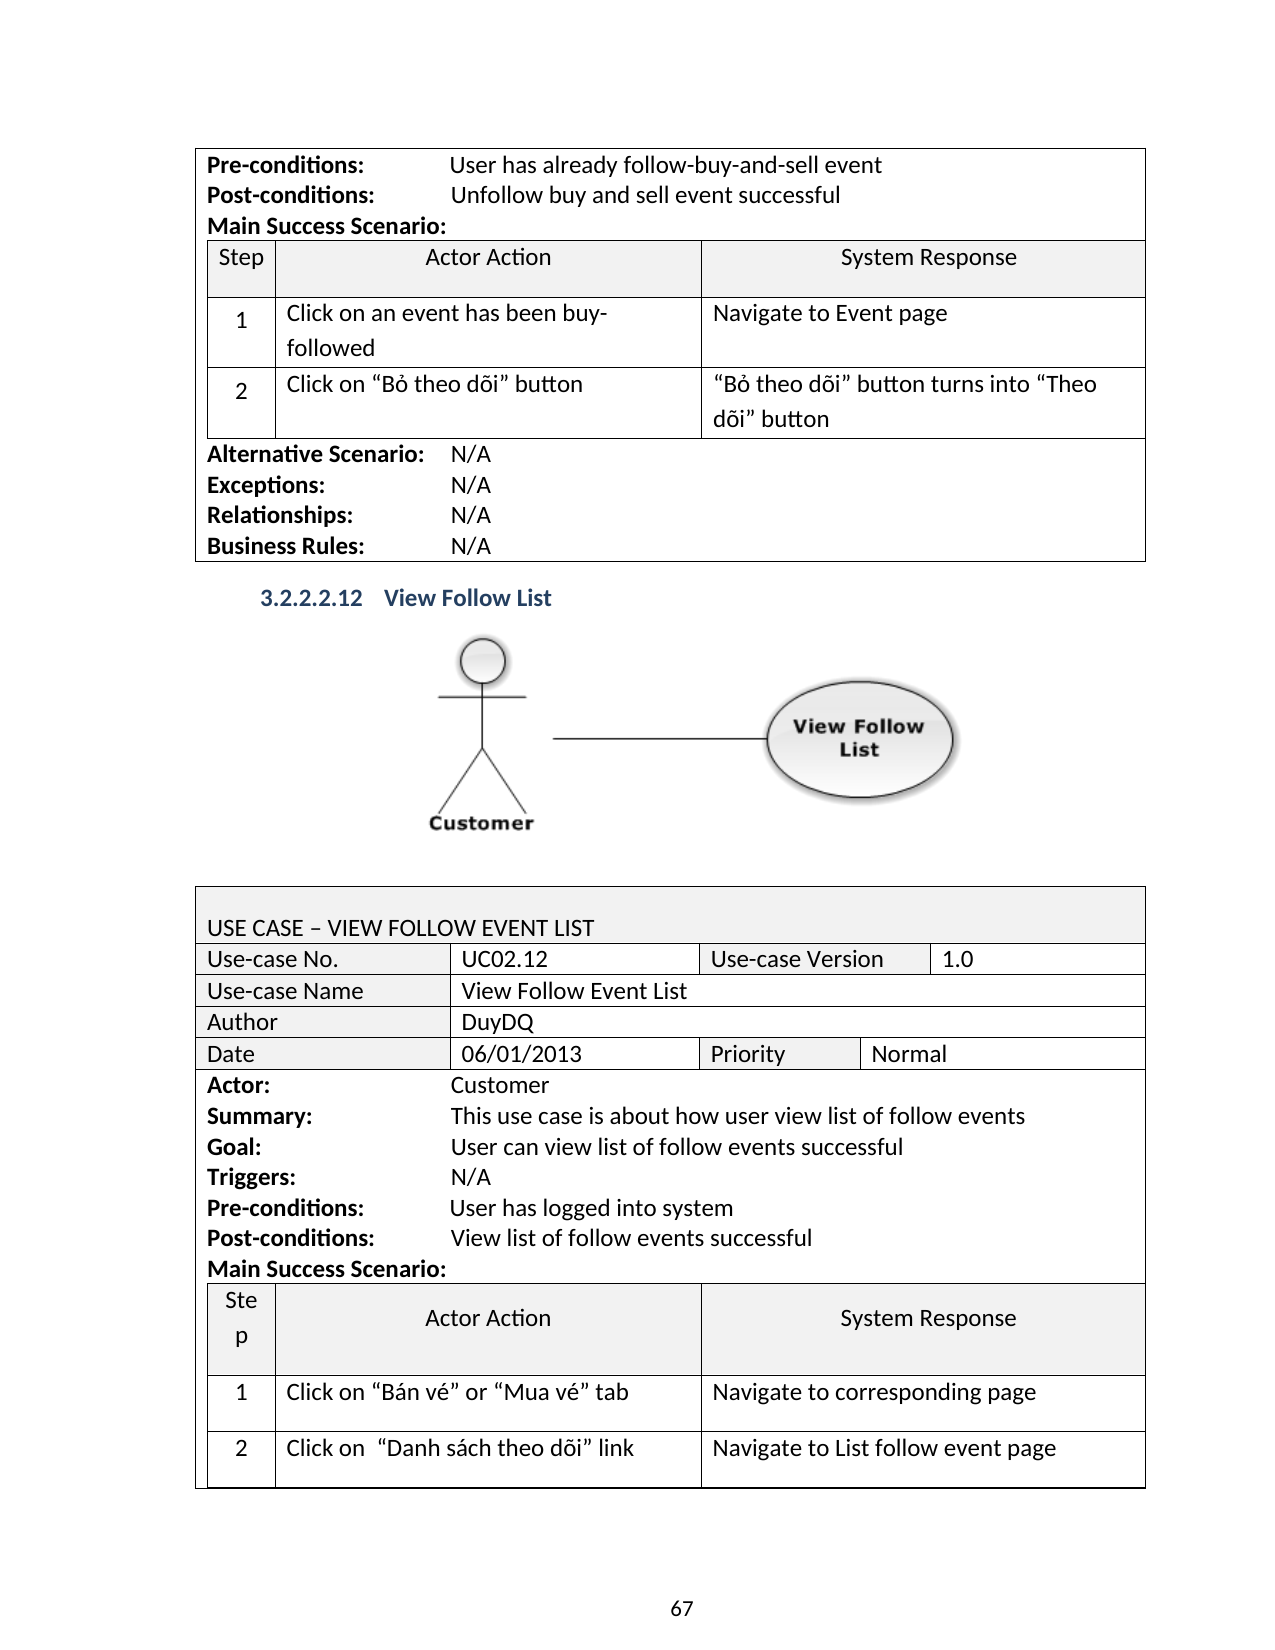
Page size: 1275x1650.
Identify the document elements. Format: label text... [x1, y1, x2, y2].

picture [389, 617, 975, 861]
table_cell Use-case Version [700, 944, 930, 974]
table_cell 06/01/2013 [451, 1038, 699, 1069]
table_cell View Follow Event List [451, 975, 1145, 1006]
table_cell Priority [700, 1038, 860, 1069]
table_cell DuyDQ [451, 1007, 1145, 1037]
subtitle View Follow List [260, 582, 1157, 613]
table_cell Date [196, 1038, 450, 1069]
table_cell Use-case Name [196, 975, 450, 1006]
table_cell Normal [861, 1038, 1145, 1069]
table_header USE CASE – VIEW FOLLOW EVENT LIST [196, 887, 1145, 942]
table_cell 1.0 [931, 944, 1145, 974]
table_cell Author [196, 1007, 450, 1037]
table_cell UC02.12 [451, 944, 699, 974]
table_cell Use-case No. [196, 944, 450, 974]
